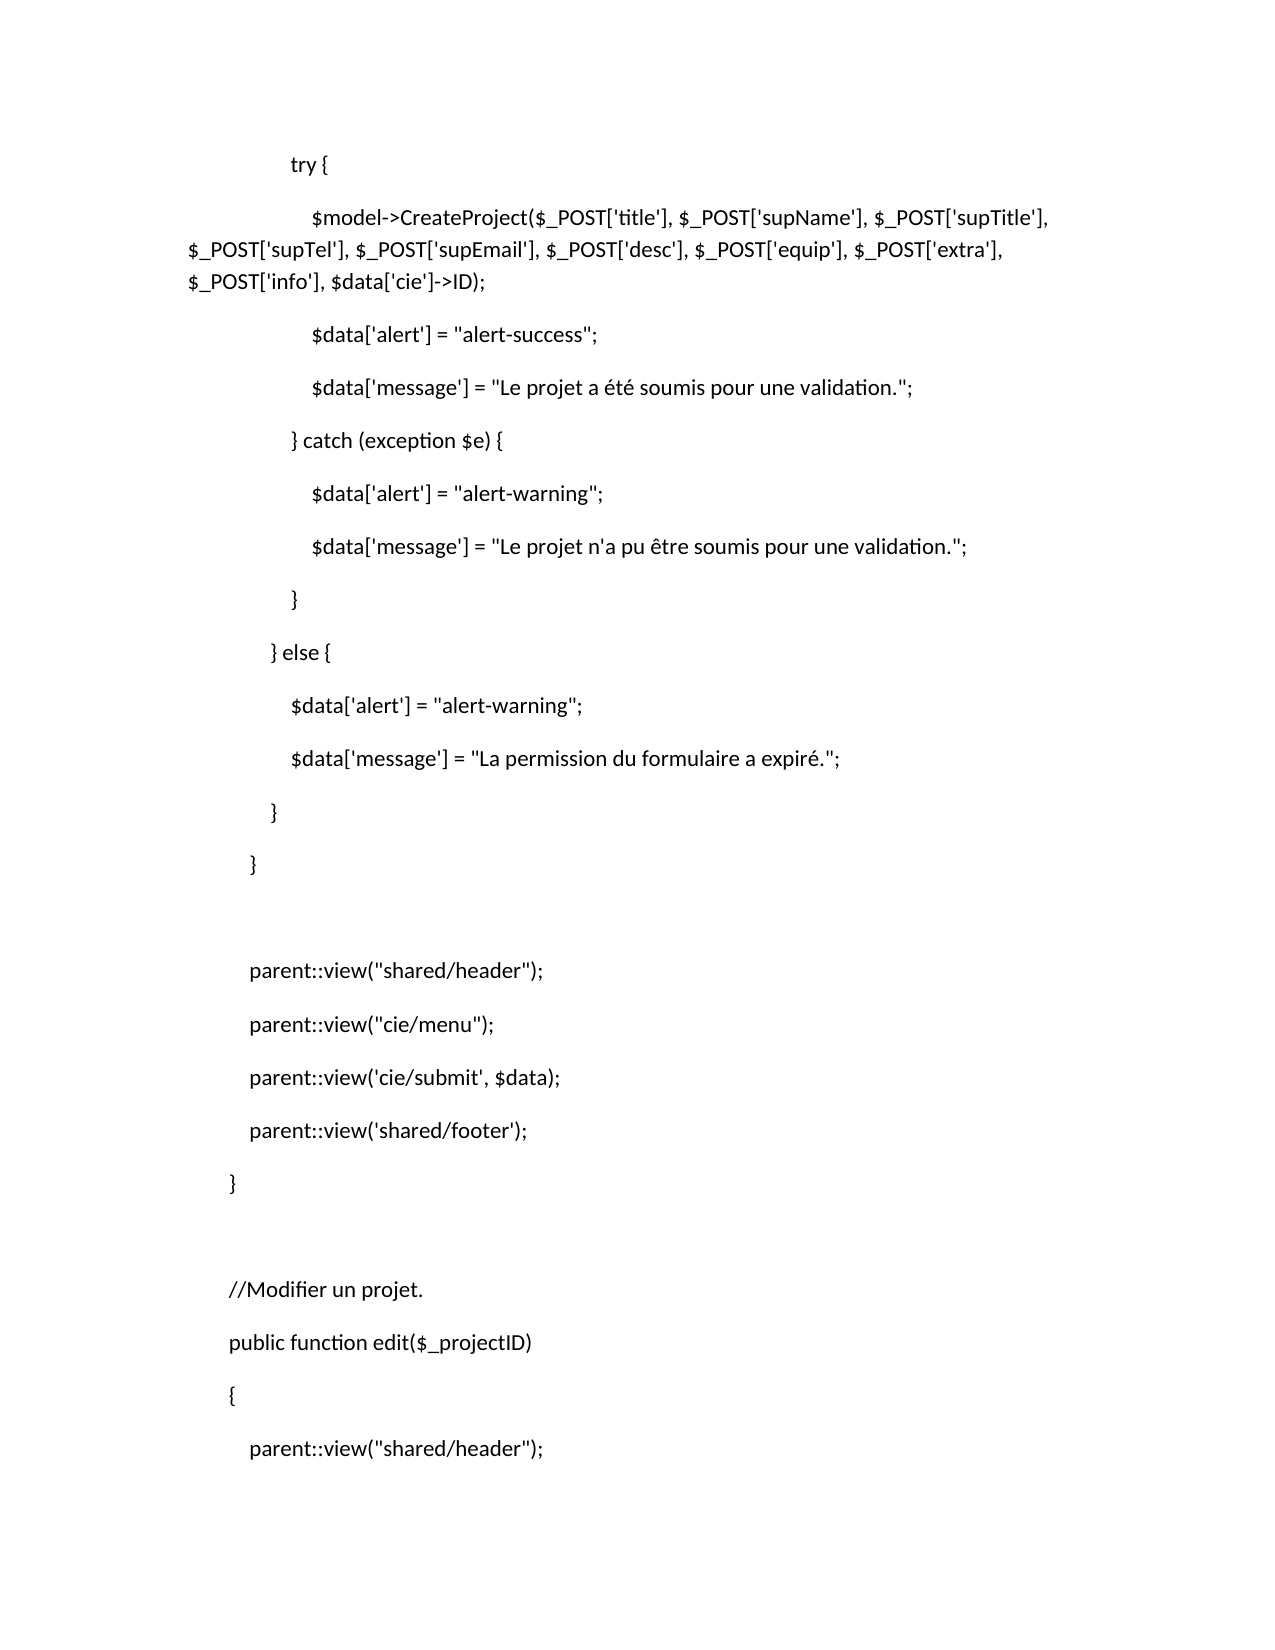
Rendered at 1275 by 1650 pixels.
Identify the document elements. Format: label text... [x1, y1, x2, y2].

text } [187, 851, 1087, 879]
text $model->CreateProject($_POST['title'], $_POST['supName'], $_POST['supTitle'], $_POST['supTel'], $_POST['supEmail'], $_POST['desc'], $_POST['equip'], $_POST['extra'], $_POST['info'], $data['cie']->ID); [187, 203, 1087, 295]
text parent::view('cie/submit', $data); [187, 1063, 1087, 1091]
text public function edit($_projectID) [187, 1328, 1087, 1356]
text $data['alert'] = "alert-warning"; [187, 479, 1087, 507]
text parent::view("shared/header"); [187, 957, 1087, 985]
text $data['message'] = "Le projet n'a pu être soumis pour une validation."; [187, 532, 1087, 561]
text try { [187, 150, 1087, 178]
text $data['alert'] = "alert-warning"; [187, 692, 1087, 719]
text $data['message'] = "Le projet a été soumis pour une validation."; [187, 373, 1087, 401]
text //Modifier un projet. [187, 1275, 1087, 1303]
text $data['alert'] = "alert-success"; [187, 320, 1087, 348]
text parent::view("shared/header"); [187, 1434, 1087, 1462]
text } else { [187, 638, 1087, 667]
text parent::view("cie/menu"); [187, 1010, 1087, 1038]
text { [187, 1381, 1087, 1409]
text } catch (exception $e) { [187, 426, 1087, 454]
text } [187, 1169, 1087, 1197]
text $data['message'] = "La permission du formulaire a expiré."; [187, 744, 1087, 773]
text parent::view('shared/footer'); [187, 1116, 1087, 1144]
text } [187, 586, 1087, 613]
text } [187, 798, 1087, 826]
